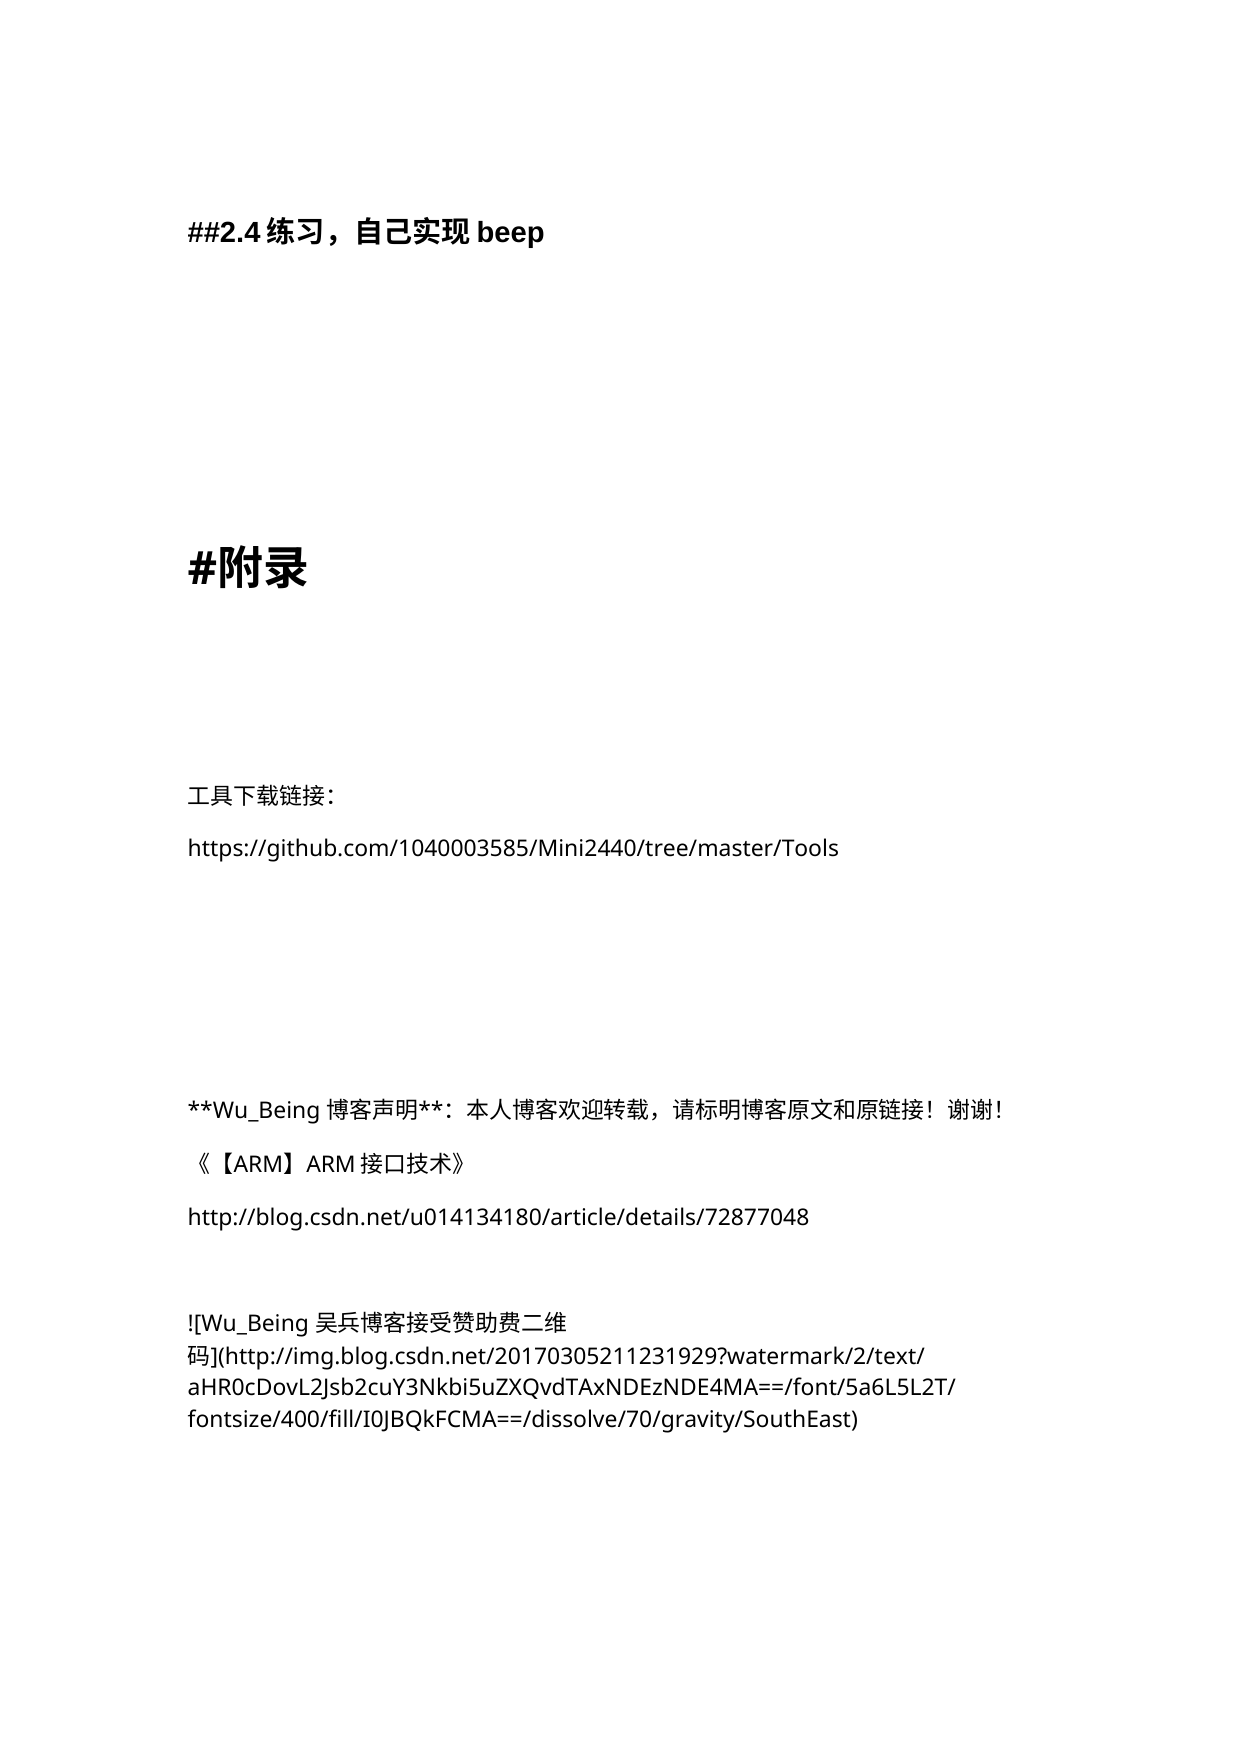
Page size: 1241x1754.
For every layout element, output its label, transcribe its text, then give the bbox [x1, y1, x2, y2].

text https://github.com/1040003585/Mini2440/tree/master/Tools [187, 832, 1053, 863]
text **Wu_Being 博客声明**：本人博客欢迎转载，请标明博客原文和原链接！谢谢！ [187, 1092, 1053, 1125]
text 工具下载链接： [187, 778, 1053, 811]
subtitle ##2.4练习，自己实现beep [187, 208, 1053, 251]
text 《【ARM】ARM接口技术》 [187, 1146, 1053, 1179]
text ![Wu_Being 吴兵博客接受赞助费二维码](http://img.blog.csdn.net/20170305211231929?watermark/2/text/aHR0cDovL2Jsb2cuY3Nkbi5uZXQvdTAxNDEzNDE4MA==/font/5a6L5L2T/fontsize/400/fill/I0JBQkFCMA==/dissolve/70/gravity/SouthEast) [187, 1304, 1053, 1434]
subtitle #附录 [187, 531, 1053, 598]
text http://blog.csdn.net/u014134180/article/details/72877048 [187, 1200, 1053, 1232]
